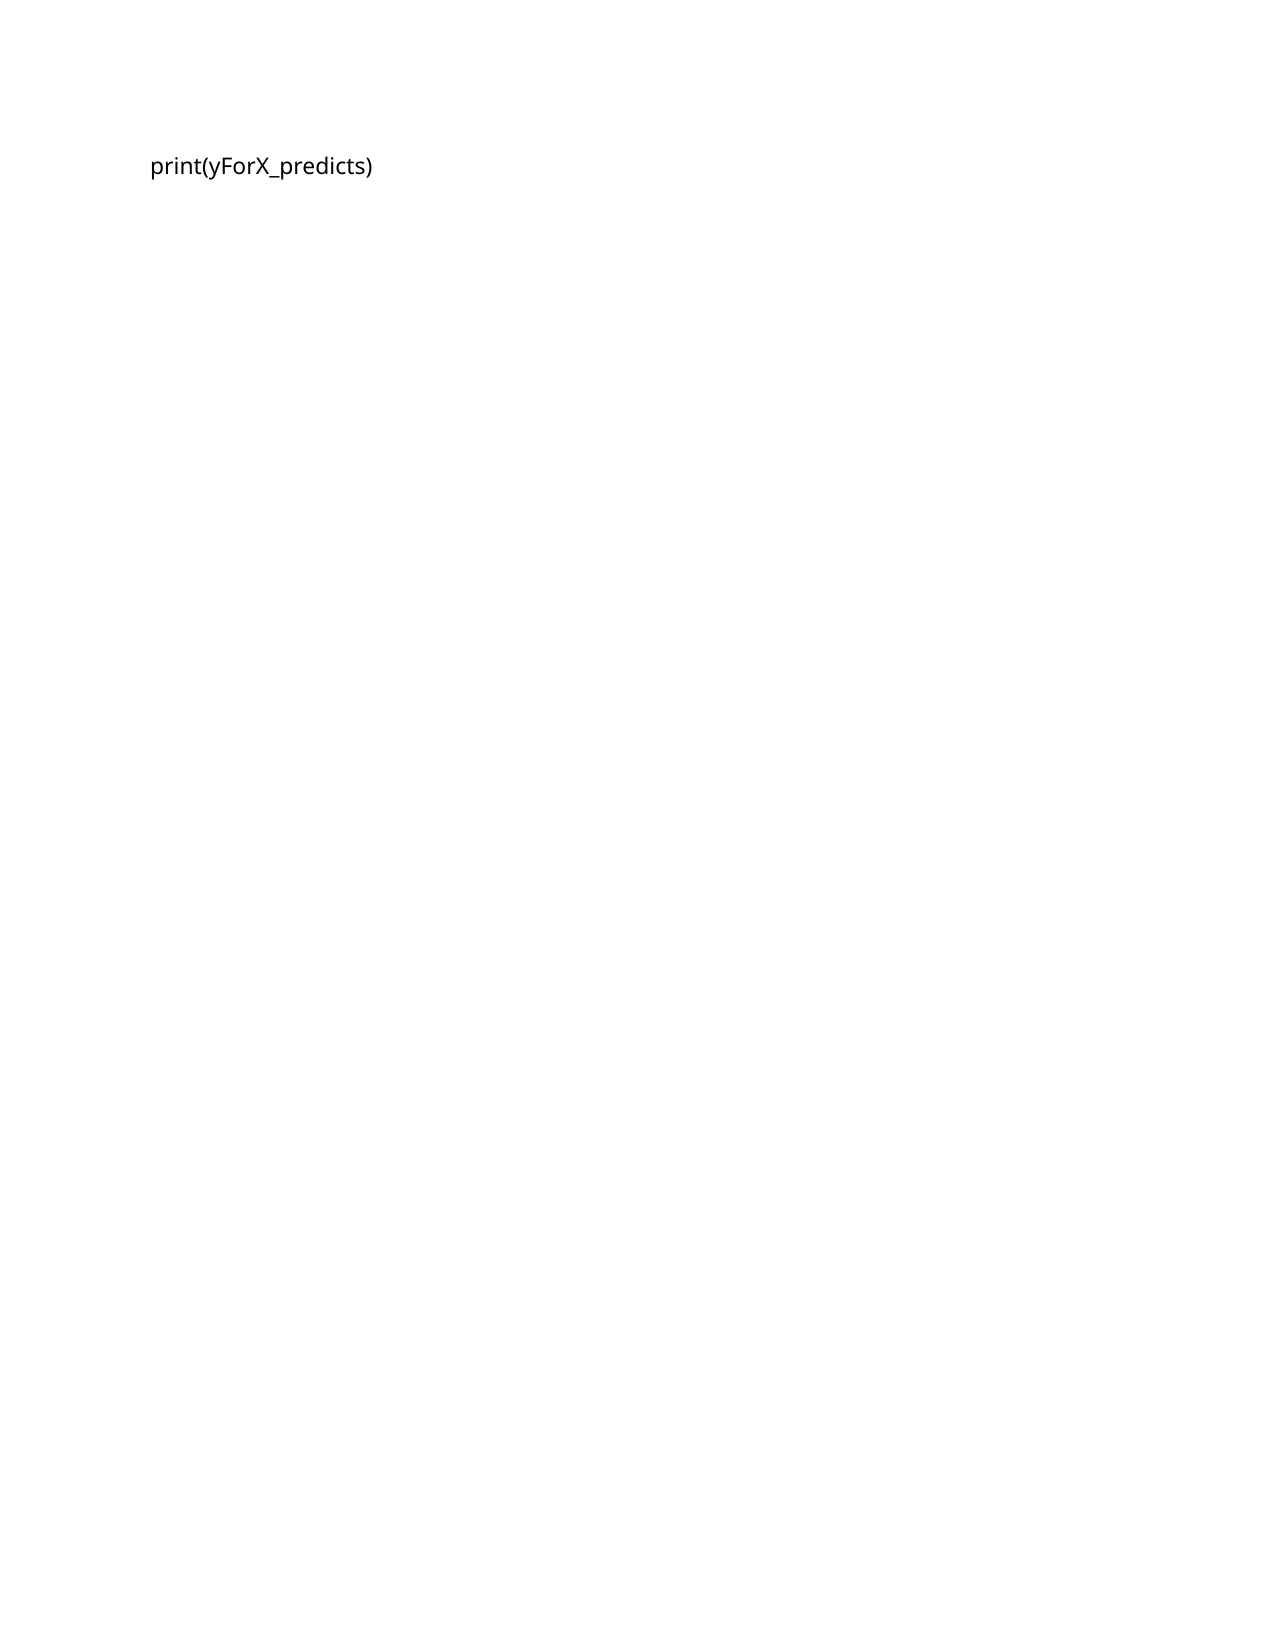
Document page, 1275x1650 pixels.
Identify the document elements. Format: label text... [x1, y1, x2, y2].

text print(yForX_predicts) [150, 150, 1125, 181]
